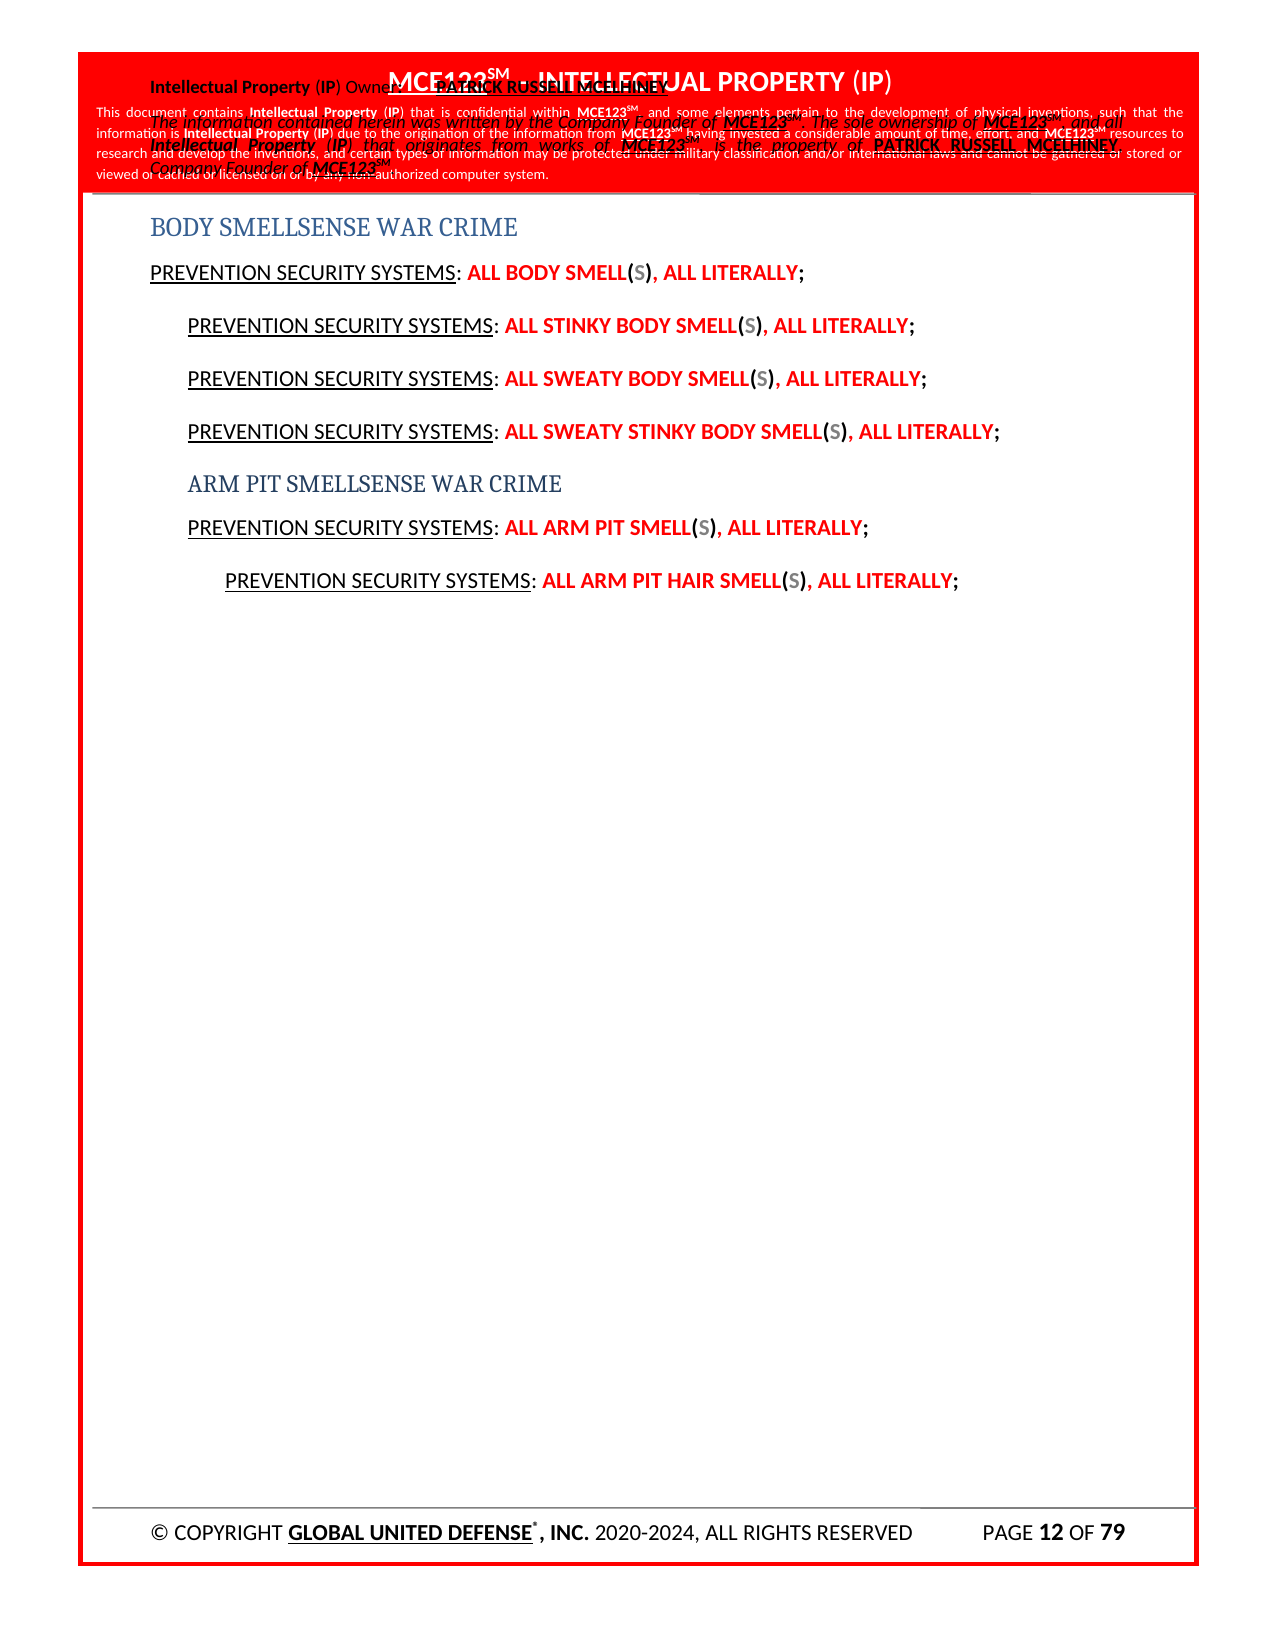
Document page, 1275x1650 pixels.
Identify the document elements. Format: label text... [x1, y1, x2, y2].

text PREVENTION SECURITY SYSTEMS: ALL ARM PIT SMELL(S), ALL LITERALLY; [187, 513, 1125, 541]
subtitle BODY SMELLSENSE WAR CRIME [150, 212, 1125, 243]
text PREVENTION SECURITY SYSTEMS: ALL ARM PIT HAIR SMELL(S), ALL LITERALLY; [225, 566, 1125, 594]
text PREVENTION SECURITY SYSTEMS: ALL SWEATY STINKY BODY SMELL(S), ALL LITERALLY; [187, 417, 1125, 445]
subtitle ARM PIT SMELLSENSE WAR CRIME [187, 470, 1125, 499]
text PREVENTION SECURITY SYSTEMS: ALL BODY SMELL(S), ALL LITERALLY; [150, 258, 1125, 286]
text PREVENTION SECURITY SYSTEMS: ALL STINKY BODY SMELL(S), ALL LITERALLY; [187, 311, 1125, 339]
text PREVENTION SECURITY SYSTEMS: ALL SWEATY BODY SMELL(S), ALL LITERALLY; [187, 364, 1125, 392]
